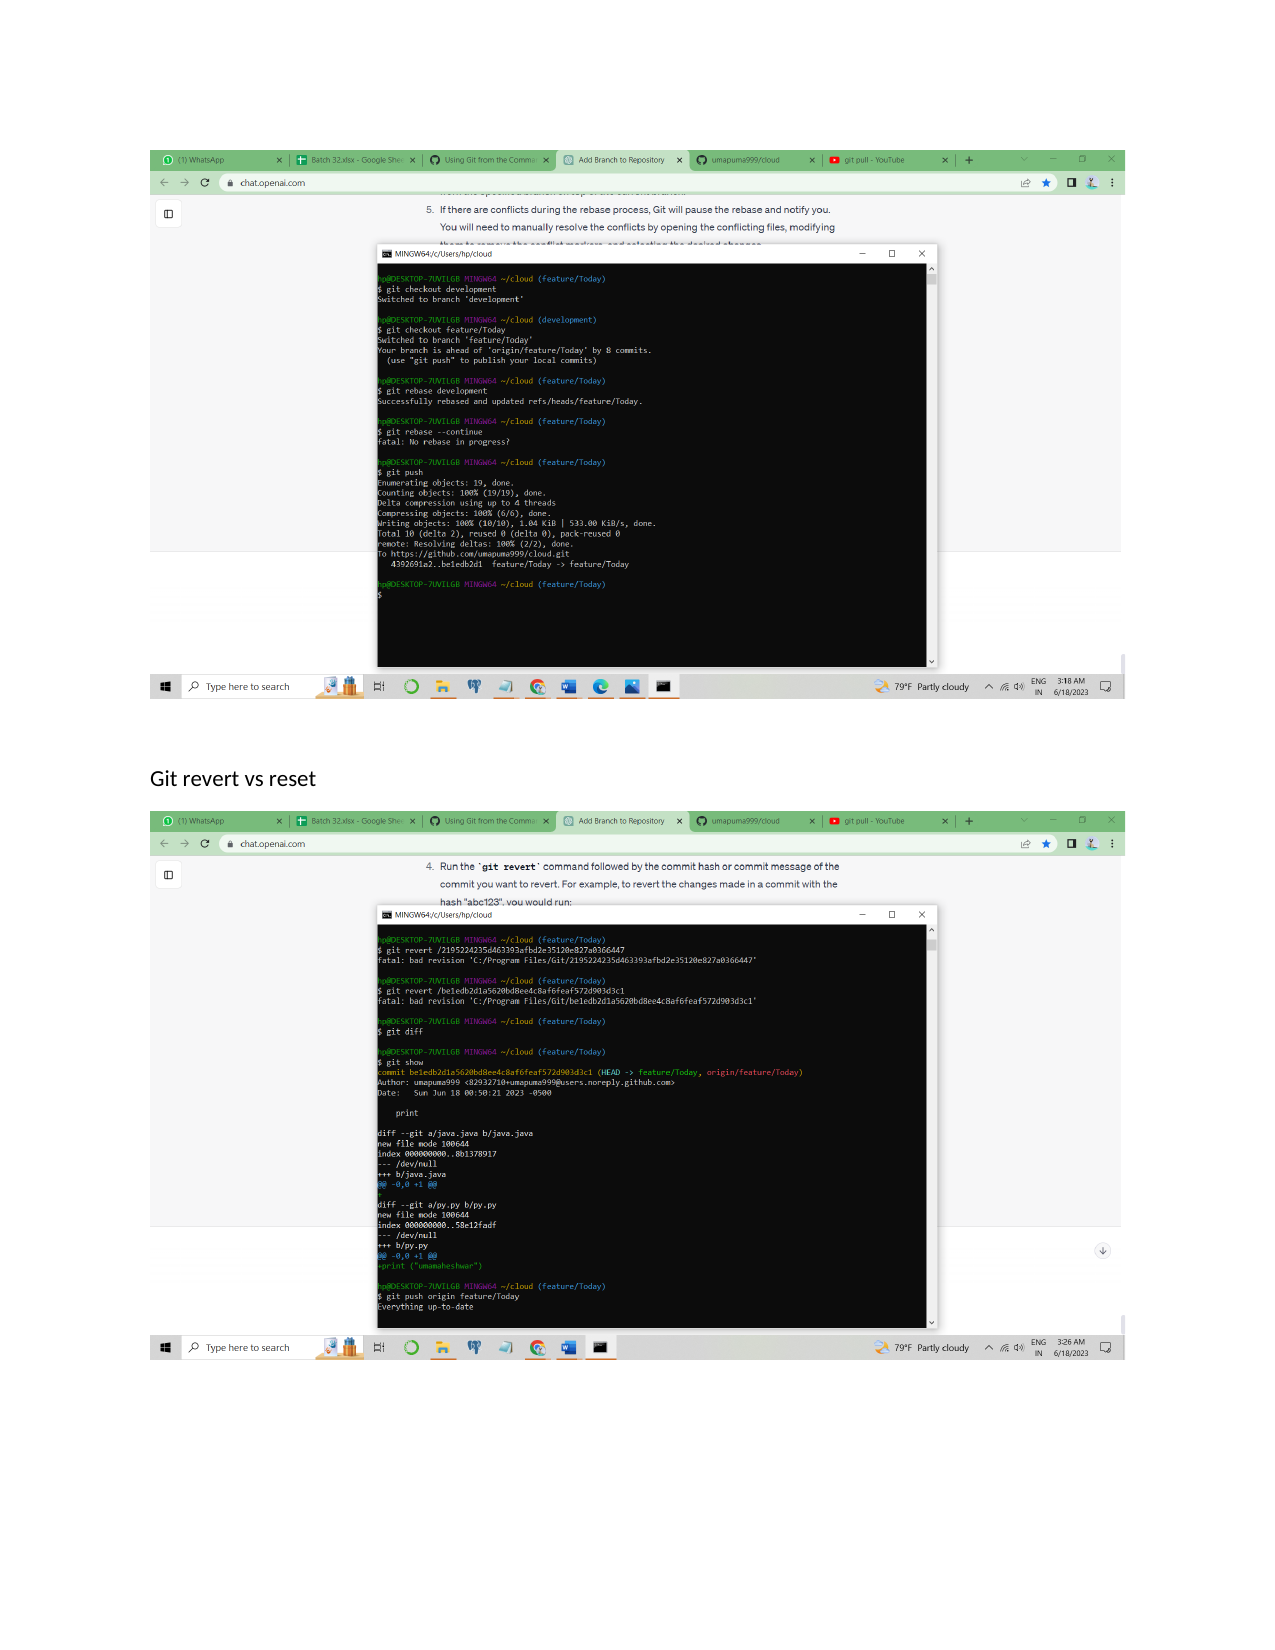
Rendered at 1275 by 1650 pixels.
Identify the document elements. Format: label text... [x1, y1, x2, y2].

text Git revert vs reset [150, 764, 1125, 792]
picture [150, 811, 1125, 1360]
picture [150, 150, 1125, 699]
